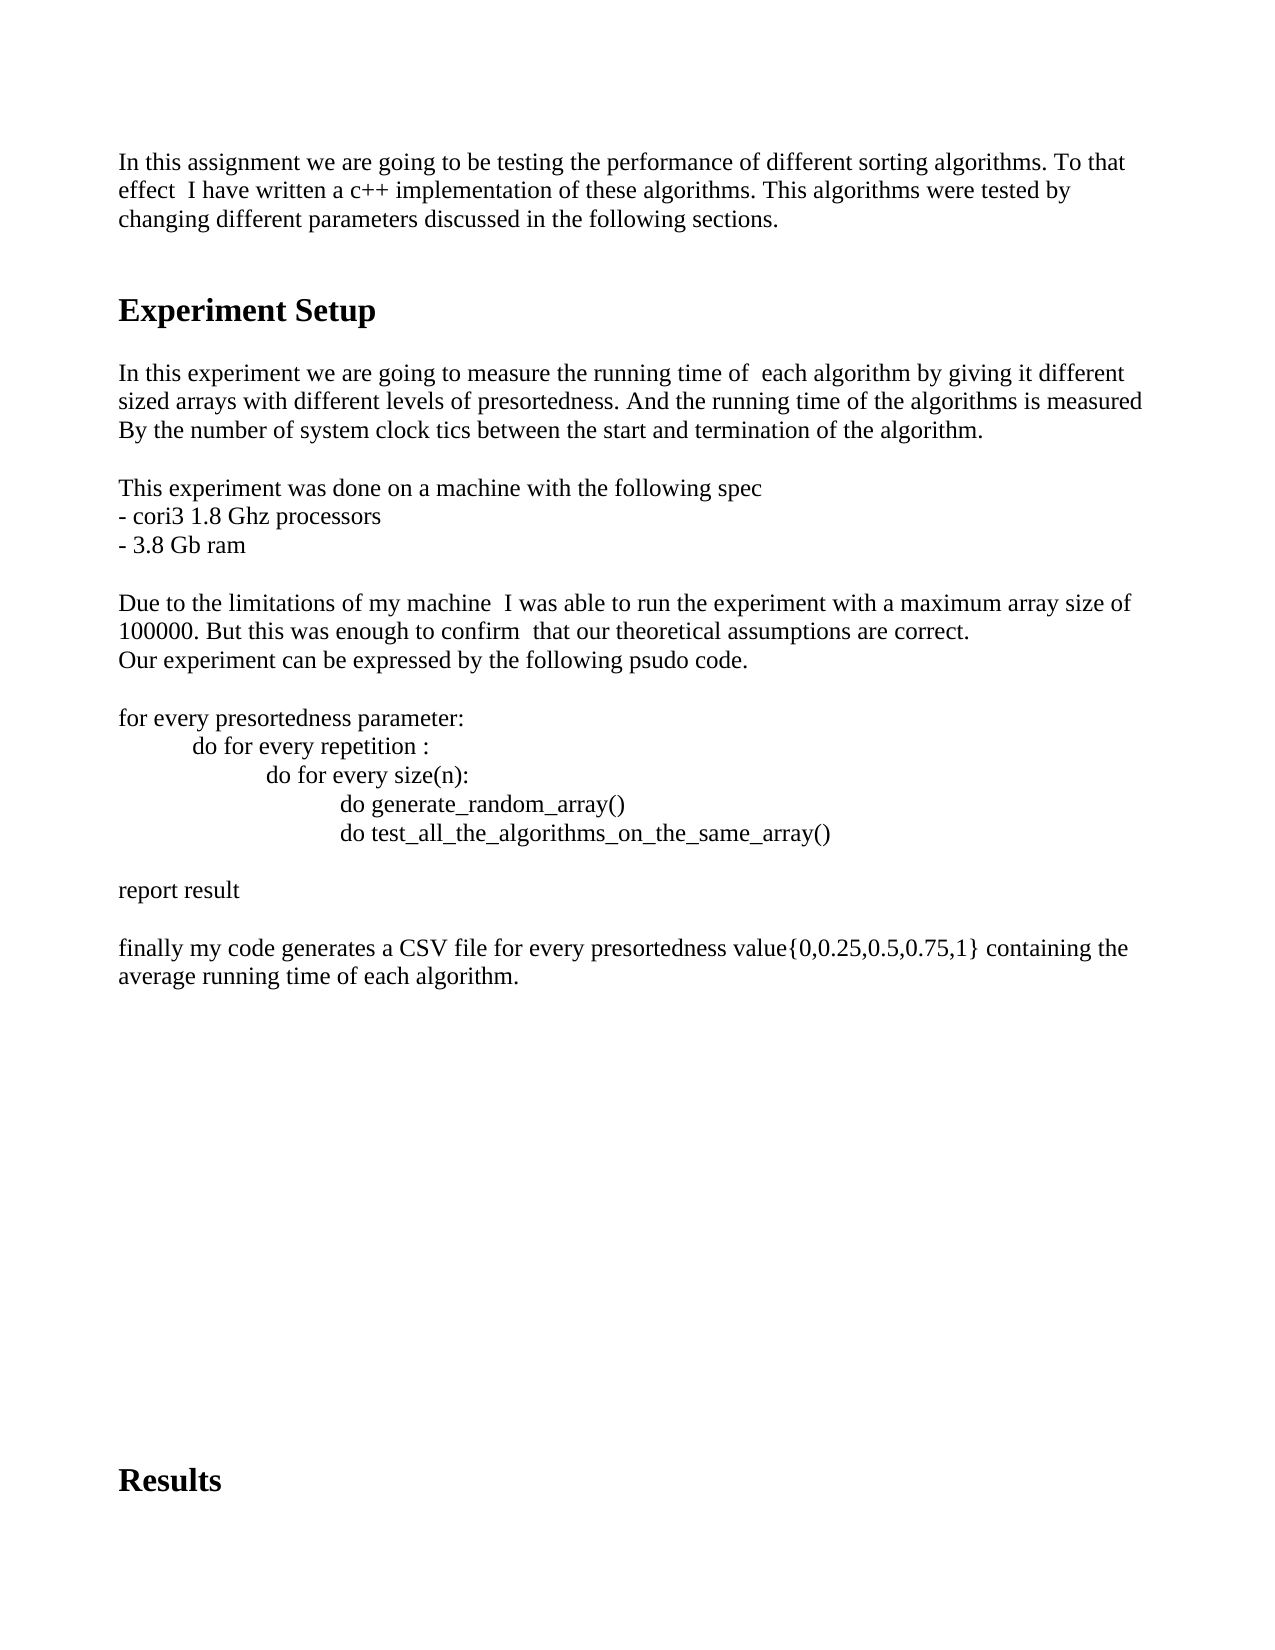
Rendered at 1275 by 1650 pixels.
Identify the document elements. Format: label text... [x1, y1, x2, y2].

text do generate_random_array() [118, 789, 1157, 818]
text do test_all_the_algorithms_on_the_same_array() [118, 818, 1157, 846]
text Our experiment can be expressed by the following psudo code. [118, 645, 1157, 674]
text do for every repetition : [118, 731, 1157, 760]
text - cori3 1.8 Ghz processors [118, 501, 1157, 530]
text Due to the limitations of my machine I was able to run the experiment with a maximum array size of 100000. But this was enough to confirm that our theoretical assumptions are correct. [118, 588, 1157, 645]
text In this experiment we are going to measure the running time of each algorithm by giving it different sized arrays with different levels of presortedness. And the running time of the algorithms is measured By the number of system clock tics between the start and termination of the algorithm. [118, 358, 1157, 444]
text This experiment was done on a machine with the following spec [118, 473, 1157, 501]
text Experiment Setup [118, 291, 1157, 329]
text - 3.8 Gb ram [118, 530, 1157, 559]
text do for every size(n): [118, 760, 1157, 789]
text for every presortedness parameter: [118, 703, 1157, 731]
text report result [118, 875, 1157, 904]
text In this assignment we are going to be testing the performance of different sorting algorithms. To that effect I have written a c++ implementation of these algorithms. This algorithms were tested by changing different parameters discussed in the following sections. [118, 147, 1157, 233]
text finally my code generates a CSV file for every presortedness value{0,0.25,0.5,0.75,1} containing the average running time of each algorithm. [118, 933, 1157, 990]
text Results [118, 1460, 1157, 1498]
